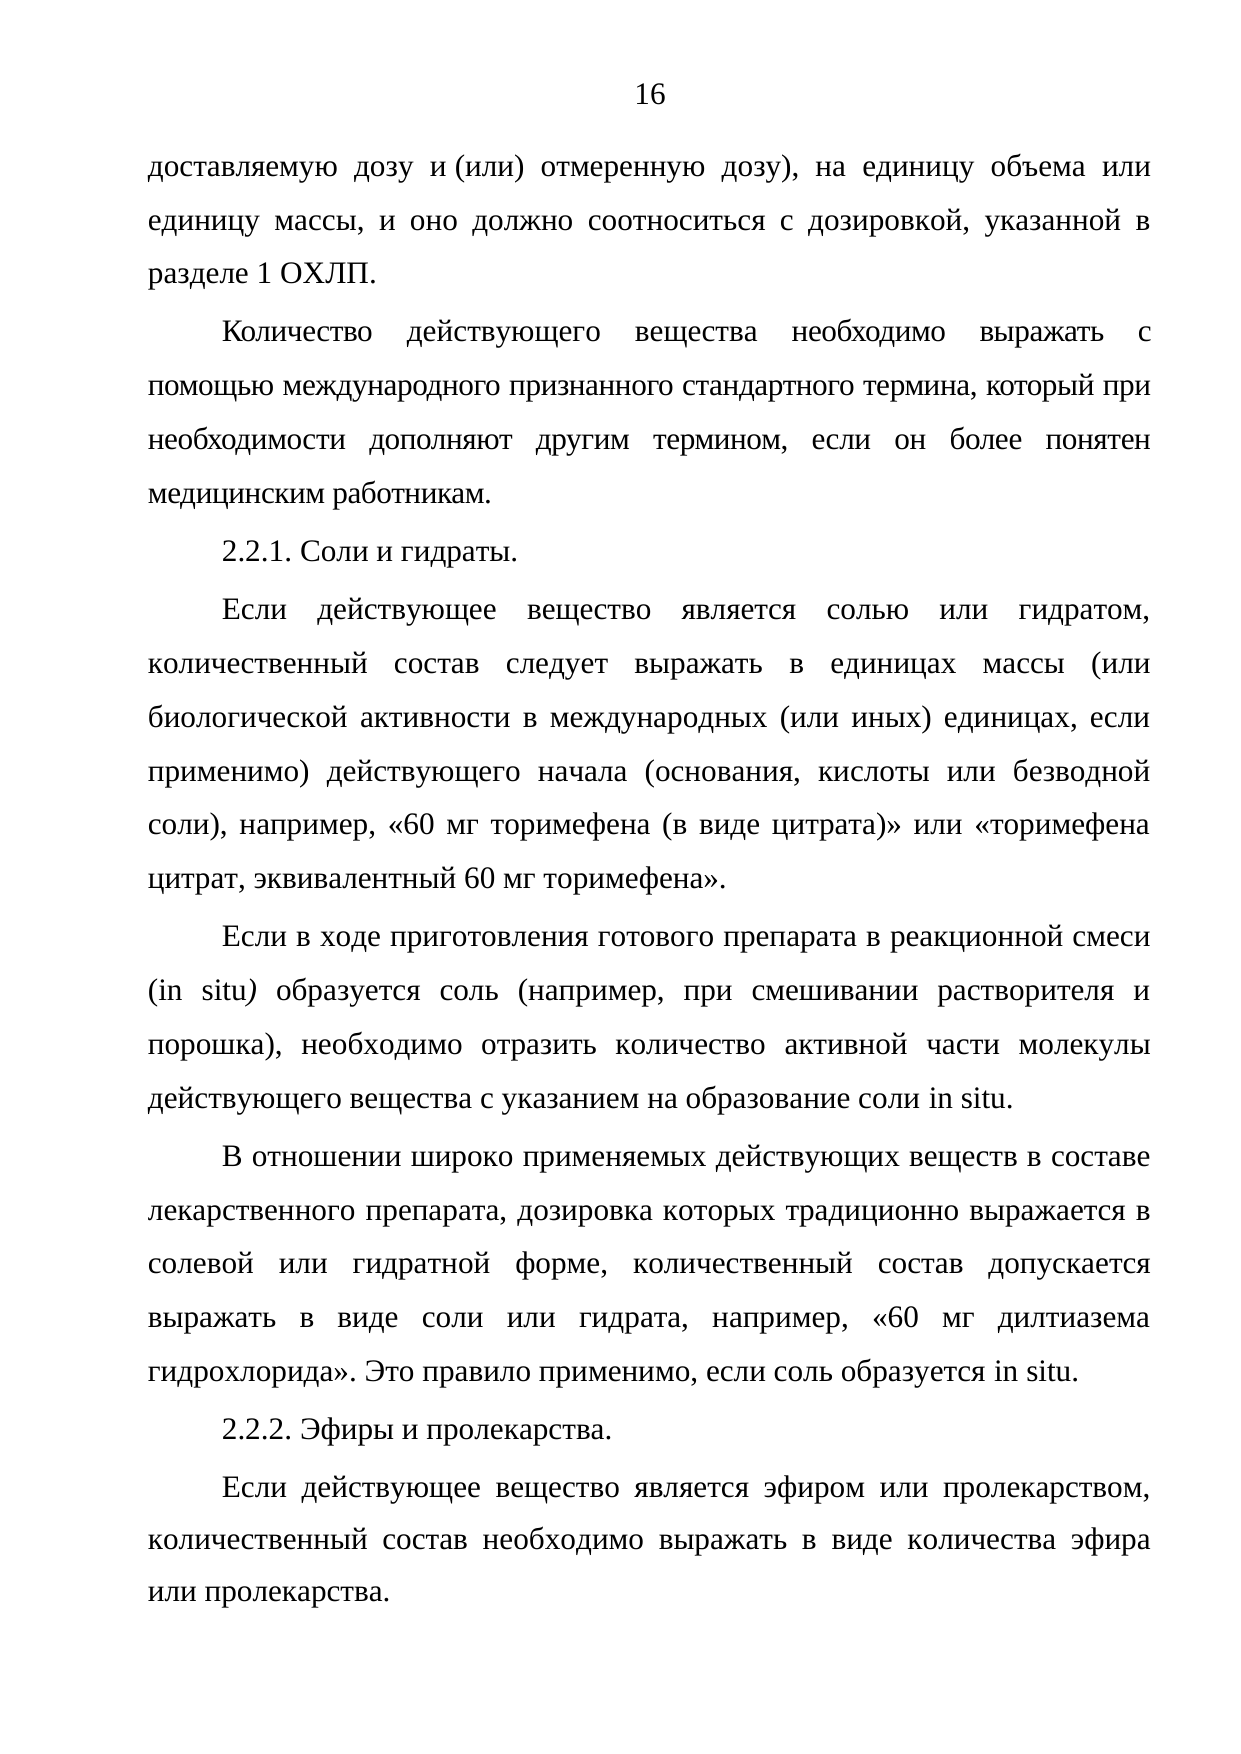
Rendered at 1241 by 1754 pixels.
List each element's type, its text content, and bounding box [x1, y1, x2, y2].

text Если действующее вещество является эфиром или пролекарством, количественный состав необходимо выражать в виде количества эфира или пролекарства. [148, 1468, 1152, 1609]
text В отношении широко применяемых действующих веществ в составе лекарственного препарата, дозировка которых традиционно выражается в солевой или гидратной форме, количественный состав допускается выражать в виде соли или гидрата, например, «60 мг дилтиазема гидрохлорида». Это правило применимо, если соль образуется in situ. [148, 1137, 1152, 1388]
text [148, 147, 1152, 291]
text Если в ходе приготовления готового препарата в реакционной смеси (in situ) образуется соль (например, при смешивании растворителя и порошка), необходимо отразить количество активной части молекулы действующего вещества с указанием на образование соли in situ. [148, 917, 1152, 1115]
text 2.2.1. Соли и гидраты. [148, 532, 1152, 568]
text 2.2.2. Эфиры и пролекарства. [148, 1411, 1152, 1446]
text Количество действующего вещества необходимо выражать с помощью международного признанного стандартного термина, который при необходимости дополняют другим термином, если он более понятен медицинским работникам. [148, 313, 1152, 510]
text Если действующее вещество является солью или гидратом, количественный состав следует выражать в единицах массы (или биологической активности в международных (или иных) единицах, если применимо) действующего начала (основания, кислоты или безводной соли), например, «60 мг торимефена (в виде цитрата)» или «торимефена цитрат, эквивалентный 60 мг торимефена». [148, 590, 1152, 895]
